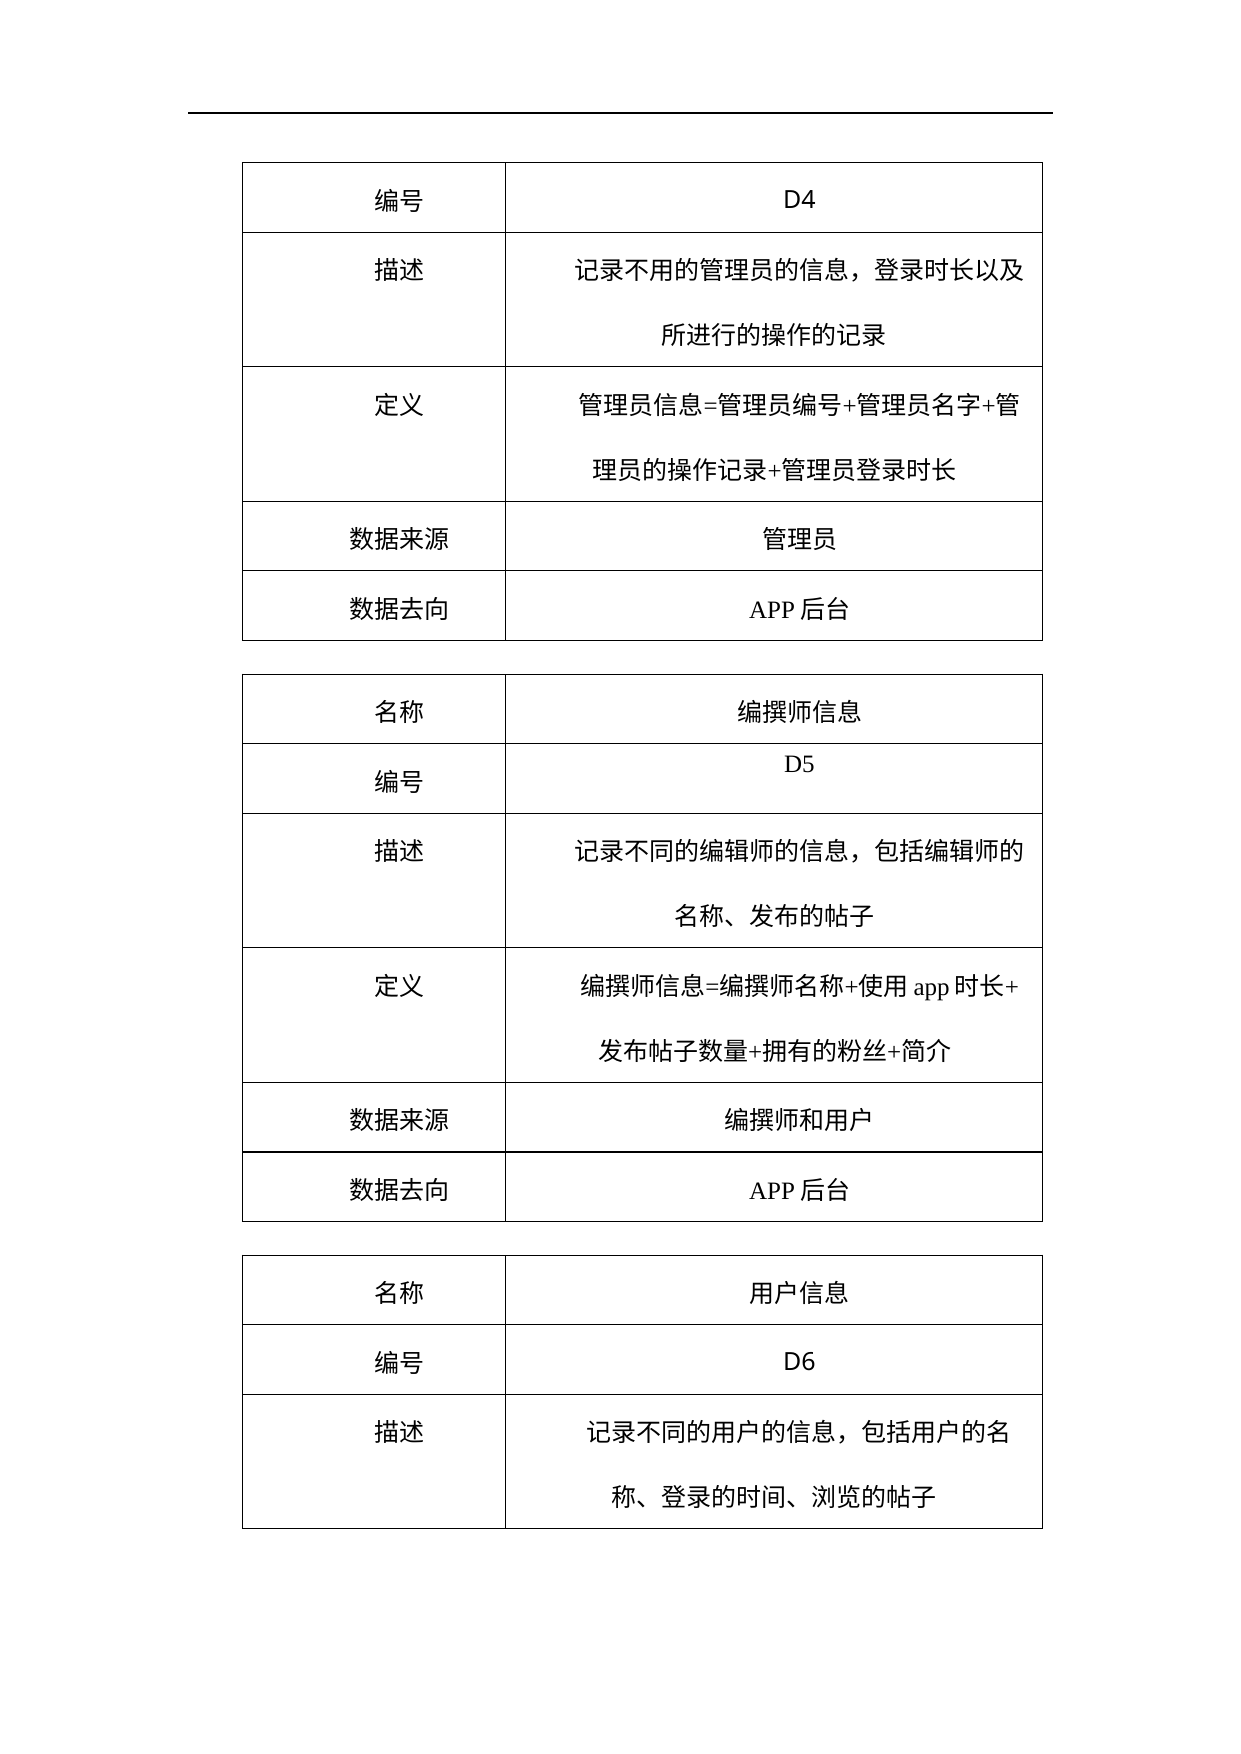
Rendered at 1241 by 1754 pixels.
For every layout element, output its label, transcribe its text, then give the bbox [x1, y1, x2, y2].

table_cell 记录不用的管理员的信息，登录时长以及所进行的操作的记录 [506, 233, 1042, 366]
table_cell 编号 [243, 163, 505, 232]
table_cell 编撰师和用户 [506, 1083, 1042, 1151]
table_cell 编号 [243, 744, 505, 813]
table_cell D4 [506, 163, 1042, 232]
table_cell 管理员信息=管理员编号+管理员名字+管理员的操作记录+管理员登录时长 [506, 367, 1042, 501]
table_cell 描述 [243, 1395, 505, 1528]
table_cell 管理员 [506, 502, 1042, 570]
table_cell 数据去向 [243, 571, 505, 640]
table_cell 编撰师信息=编撰师名称+使用app时长+发布帖子数量+拥有的粉丝+简介 [506, 948, 1042, 1082]
table_cell D6 [506, 1325, 1042, 1394]
table_cell 描述 [243, 814, 505, 947]
table_header 编撰师信息 [506, 675, 1042, 743]
table_cell 定义 [243, 948, 505, 1082]
table_cell 描述 [243, 233, 505, 366]
table_cell 记录不同的用户的信息，包括用户的名称、登录的时间、浏览的帖子 [506, 1395, 1042, 1528]
table_cell D5 [506, 744, 1042, 813]
table_cell 数据去向 [243, 1153, 505, 1221]
table_header 名称 [243, 675, 505, 743]
table_cell APP后台 [506, 571, 1042, 640]
table_header 用户信息 [506, 1256, 1042, 1324]
table_cell 编号 [243, 1325, 505, 1394]
table_cell 定义 [243, 367, 505, 501]
table_cell 数据来源 [243, 502, 505, 570]
table_cell 数据来源 [243, 1083, 505, 1151]
table_cell APP后台 [506, 1153, 1042, 1221]
table_cell 记录不同的编辑师的信息，包括编辑师的名称、发布的帖子 [506, 814, 1042, 947]
table_header 名称 [243, 1256, 505, 1324]
